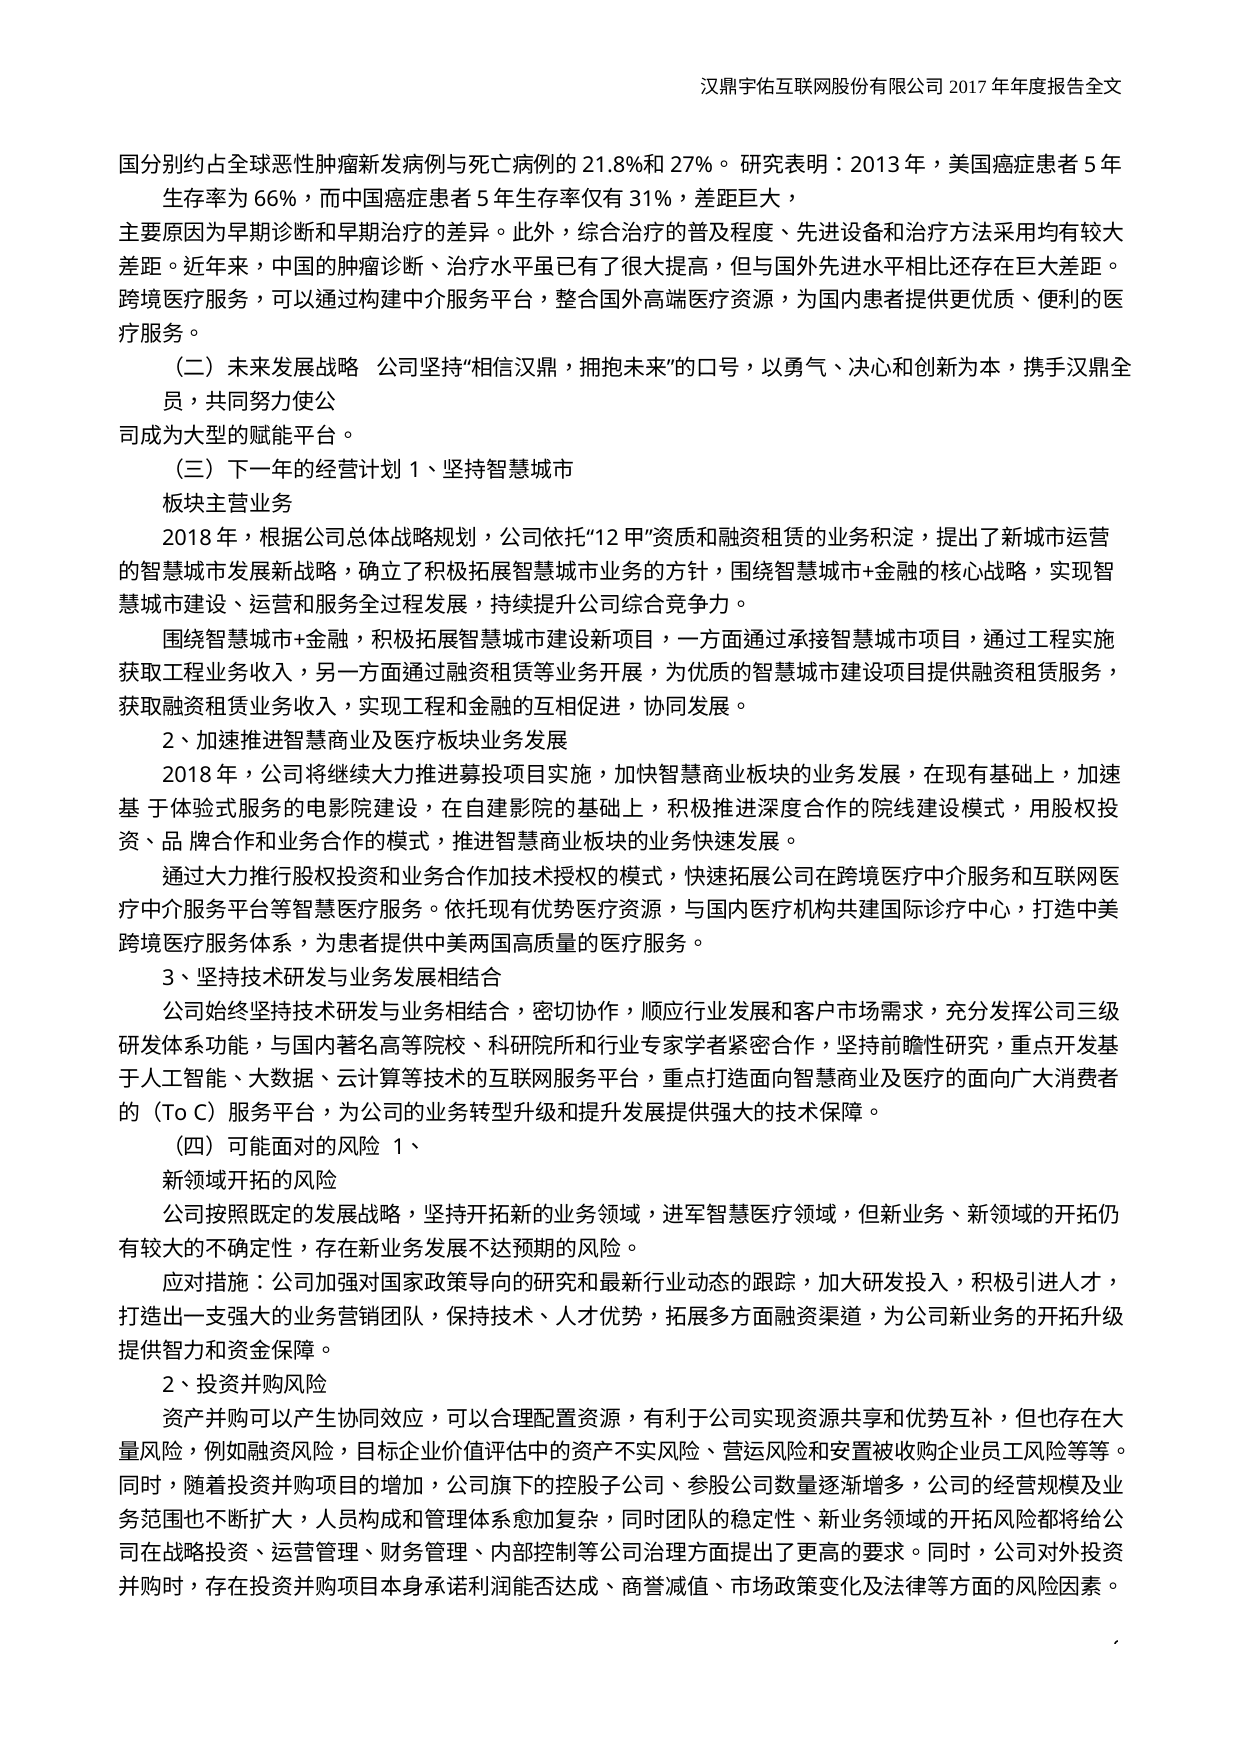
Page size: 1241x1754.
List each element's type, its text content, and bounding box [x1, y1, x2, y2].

text 3、坚持技术研发与业务发展相结合 [162, 962, 1134, 992]
text 2、加速推进智慧商业及医疗板块业务发展 [162, 725, 1134, 755]
text （四）可能面对的风险 1、新领域开拓的风险 [162, 1131, 439, 1195]
text 公司始终坚持技术研发与业务相结合，密切协作，顺应行业发展和客户市场需求，充分发挥公司三级 研发体系功能，与国内著名高等院校、科研院所和行业专家学者紧密合作，坚持前瞻性研究，重点开发基 于人工智能、大数据、云计算等技术的互联网服务平台，重点打造面向智慧商业及医疗的面向广大消费者 的（To C）服务平台，为公司的业务转型升级和提升发展提供强大的技术保障。 [118, 996, 1122, 1127]
text 公司按照既定的发展战略，坚持开拓新的业务领域，进军智慧医疗领域，但新业务、新领域的开拓仍 有较大的不确定性，存在新业务发展不达预期的风险。 [118, 1199, 1134, 1263]
text （二）未来发展战略 公司坚持“相信汉鼎，拥抱未来”的口号，以勇气、决心和创新为本，携手汉鼎全员，共同努力使公 [162, 352, 1134, 416]
text 2018年，公司将继续大力推进募投项目实施，加快智慧商业板块的业务发展，在现有基础上，加速基 于体验式服务的电影院建设，在自建影院的基础上，积极推进深度合作的院线建设模式，用股权投资、品 牌合作和业务合作的模式，推进智慧商业板块的业务快速发展。 [118, 759, 1122, 856]
text 2、投资并购风险 [162, 1369, 1134, 1399]
text 资产并购可以产生协同效应，可以合理配置资源，有利于公司实现资源共享和优势互补，但也存在大 量风险，例如融资风险，目标企业价值评估中的资产不实风险、营运风险和安置被收购企业员工风险等等。 同时，随着投资并购项目的增加，公司旗下的控股子公司、参股公司数量逐渐增多，公司的经营规模及业 务范围也不断扩大，人员构成和管理体系愈加复杂，同时团队的稳定性、新业务领域的开拓风险都将给公 司在战略投资、运营管理、财务管理、内部控制等公司治理方面提出了更高的要求。同时，公司对外投资 并购时，存在投资并购项目本身承诺利润能否达成、商誉减值、市场政策变化及法律等方面的风险因素。 [118, 1403, 1134, 1601]
text 应对措施：公司加强对国家政策导向的研究和最新行业动态的跟踪，加大研发投入，积极引进人才， 打造出一支强大的业务营销团队，保持技术、人才优势，拓展多方面融资渠道，为公司新业务的开拓升级 提供智力和资金保障。 [118, 1267, 1125, 1364]
text 主要原因为早期诊断和早期治疗的差异。此外，综合治疗的普及程度、先进设备和治疗方法采用均有较大 差距。近年来，中国的肿瘤诊断、治疗水平虽已有了很大提高，但与国外先进水平相比还存在巨大差距。 跨境医疗服务，可以通过构建中介服务平台，整合国外高端医疗资源，为国内患者提供更优质、便利的医 疗服务。 [118, 217, 1124, 348]
text 通过大力推行股权投资和业务合作加技术授权的模式，快速拓展公司在跨境医疗中介服务和互联网医 疗中介服务平台等智慧医疗服务。依托现有优势医疗资源，与国内医疗机构共建国际诊疗中心，打造中美 跨境医疗服务体系，为患者提供中美两国高质量的医疗服务。 [118, 861, 1122, 958]
text 2018年，根据公司总体战略规划，公司依托“12甲”资质和融资租赁的业务积淀，提出了新城市运营 的智慧城市发展新战略，确立了积极拓展智慧城市业务的方针，围绕智慧城市+金融的核心战略，实现智 慧城市建设、运营和服务全过程发展，持续提升公司综合竞争力。 [118, 522, 1134, 619]
text （三）下一年的经营计划 1、坚持智慧城市板块主营业务 [162, 454, 589, 517]
text 国分别约占全球恶性肿瘤新发病例与死亡病例的21.8%和27%。 研究表明：2013年，美国癌症患者5年生存率为66%，而中国癌症患者5年生存率仅有31%，差距巨大， [118, 149, 1126, 212]
text 围绕智慧城市+金融，积极拓展智慧城市建设新项目，一方面通过承接智慧城市项目，通过工程实施 获取工程业务收入，另一方面通过融资租赁等业务开展，为优质的智慧城市建设项目提供融资租赁服务， 获取融资租赁业务收入，实现工程和金融的互相促进，协同发展。 [118, 624, 1126, 721]
text 司成为大型的赋能平台。 [118, 420, 1144, 450]
